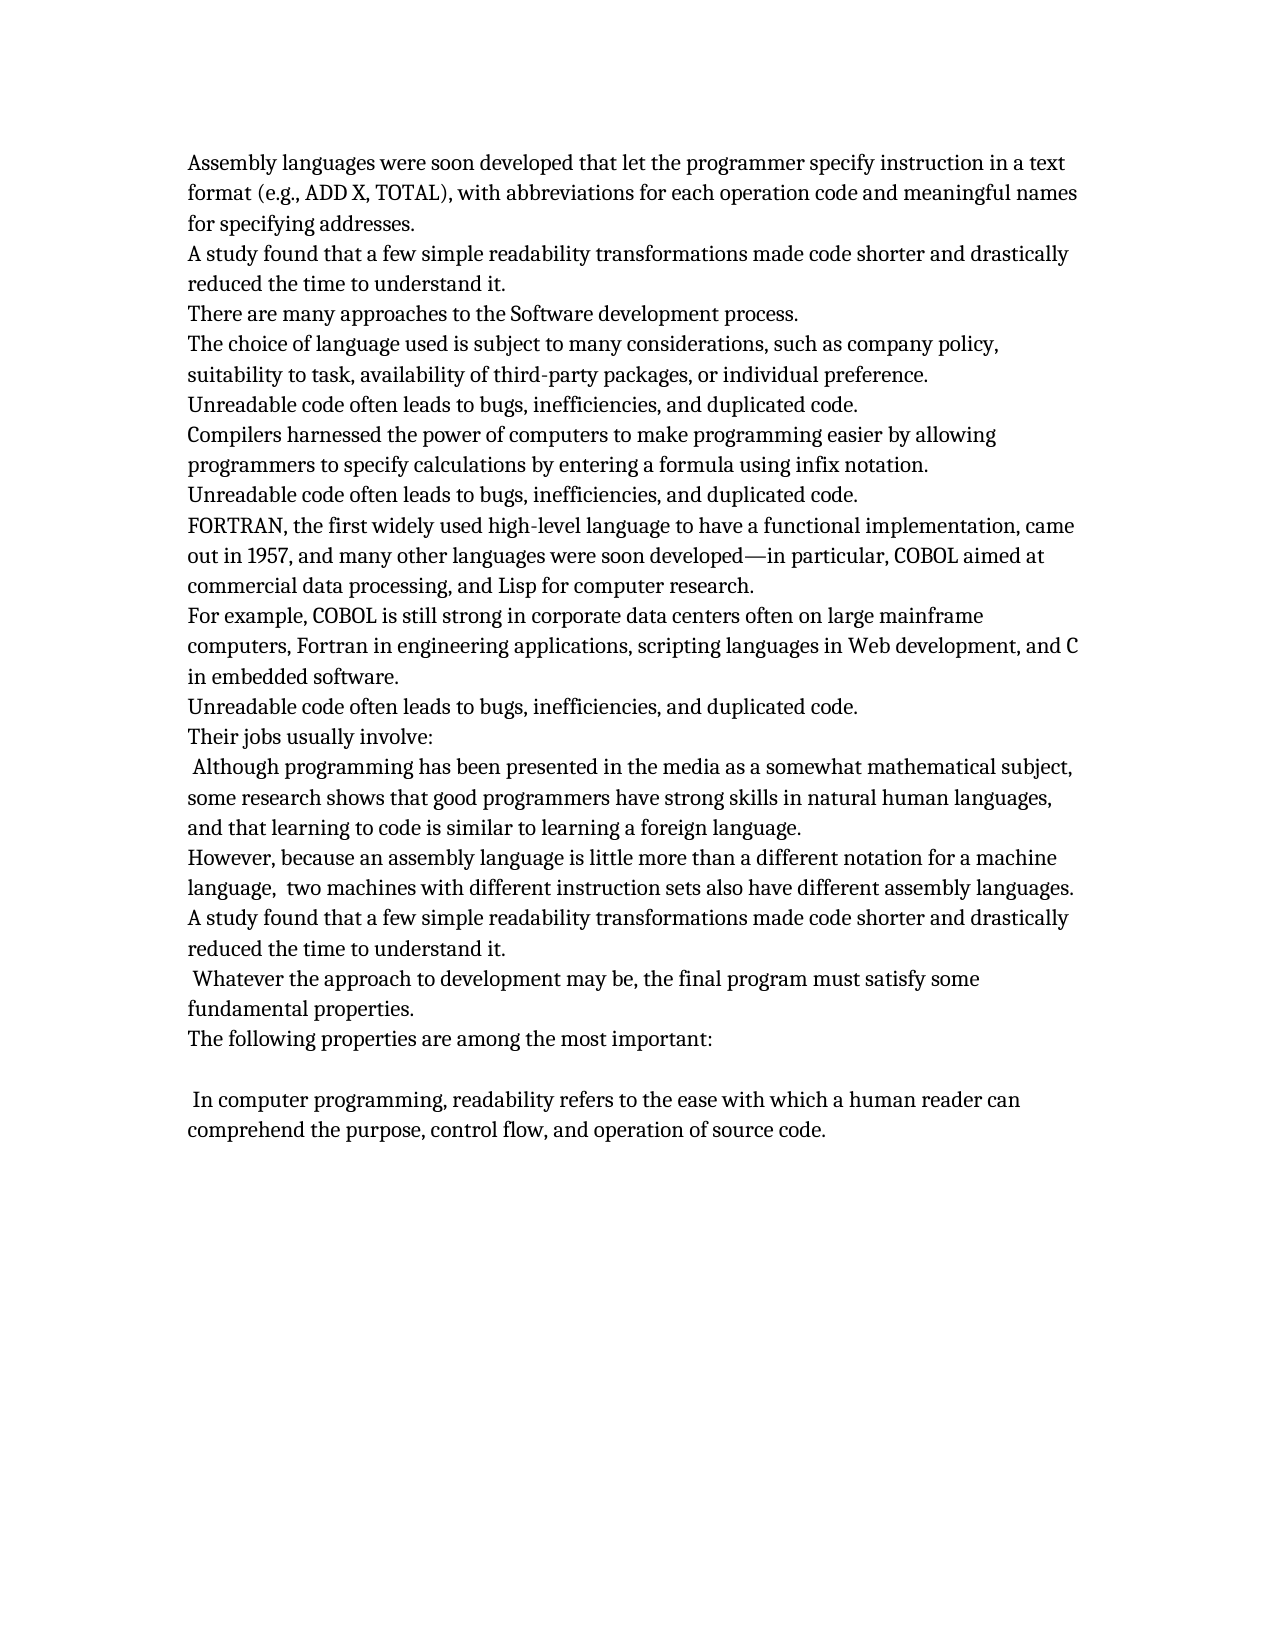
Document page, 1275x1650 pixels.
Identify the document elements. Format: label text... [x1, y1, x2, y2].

text Assembly languages were soon developed that let the programmer specify instruction in a text format (e.g., ADD X, TOTAL), with abbreviations for each operation code and meaningful names for specifying addresses. A study found that a few simple readability transformations made code shorter and drastically reduced the time to understand it. There are many approaches to the Software development process. The choice of language used is subject to many considerations, such as company policy, suitability to task, availability of third-party packages, or individual preference. Unreadable code often leads to bugs, inefficiencies, and duplicated code. Compilers harnessed the power of computers to make programming easier by allowing programmers to specify calculations by entering a formula using infix notation. Unreadable code often leads to bugs, inefficiencies, and duplicated code. FORTRAN, the first widely used high-level language to have a functional implementation, came out in 1957, and many other languages were soon developed—in particular, COBOL aimed at commercial data processing, and Lisp for computer research. For example, COBOL is still strong in corporate data centers often on large mainframe computers, Fortran in engineering applications, scripting languages in Web development, and C in embedded software. Unreadable code often leads to bugs, inefficiencies, and duplicated code. Their jobs usually involve: Although programming has been presented in the media as a somewhat mathematical subject, some research shows that good programmers have strong skills in natural human languages, and that learning to code is similar to learning a foreign language. However, because an assembly language is little more than a different notation for a machine language, two machines with different instruction sets also have different assembly languages. A study found that a few simple readability transformations made code shorter and drastically reduced the time to understand it. Whatever the approach to development may be, the final program must satisfy some fundamental properties. The following properties are among the most important: In computer programming, readability refers to the ease with which a human reader can comprehend the purpose, control flow, and operation of source code. [187, 150, 1087, 1143]
